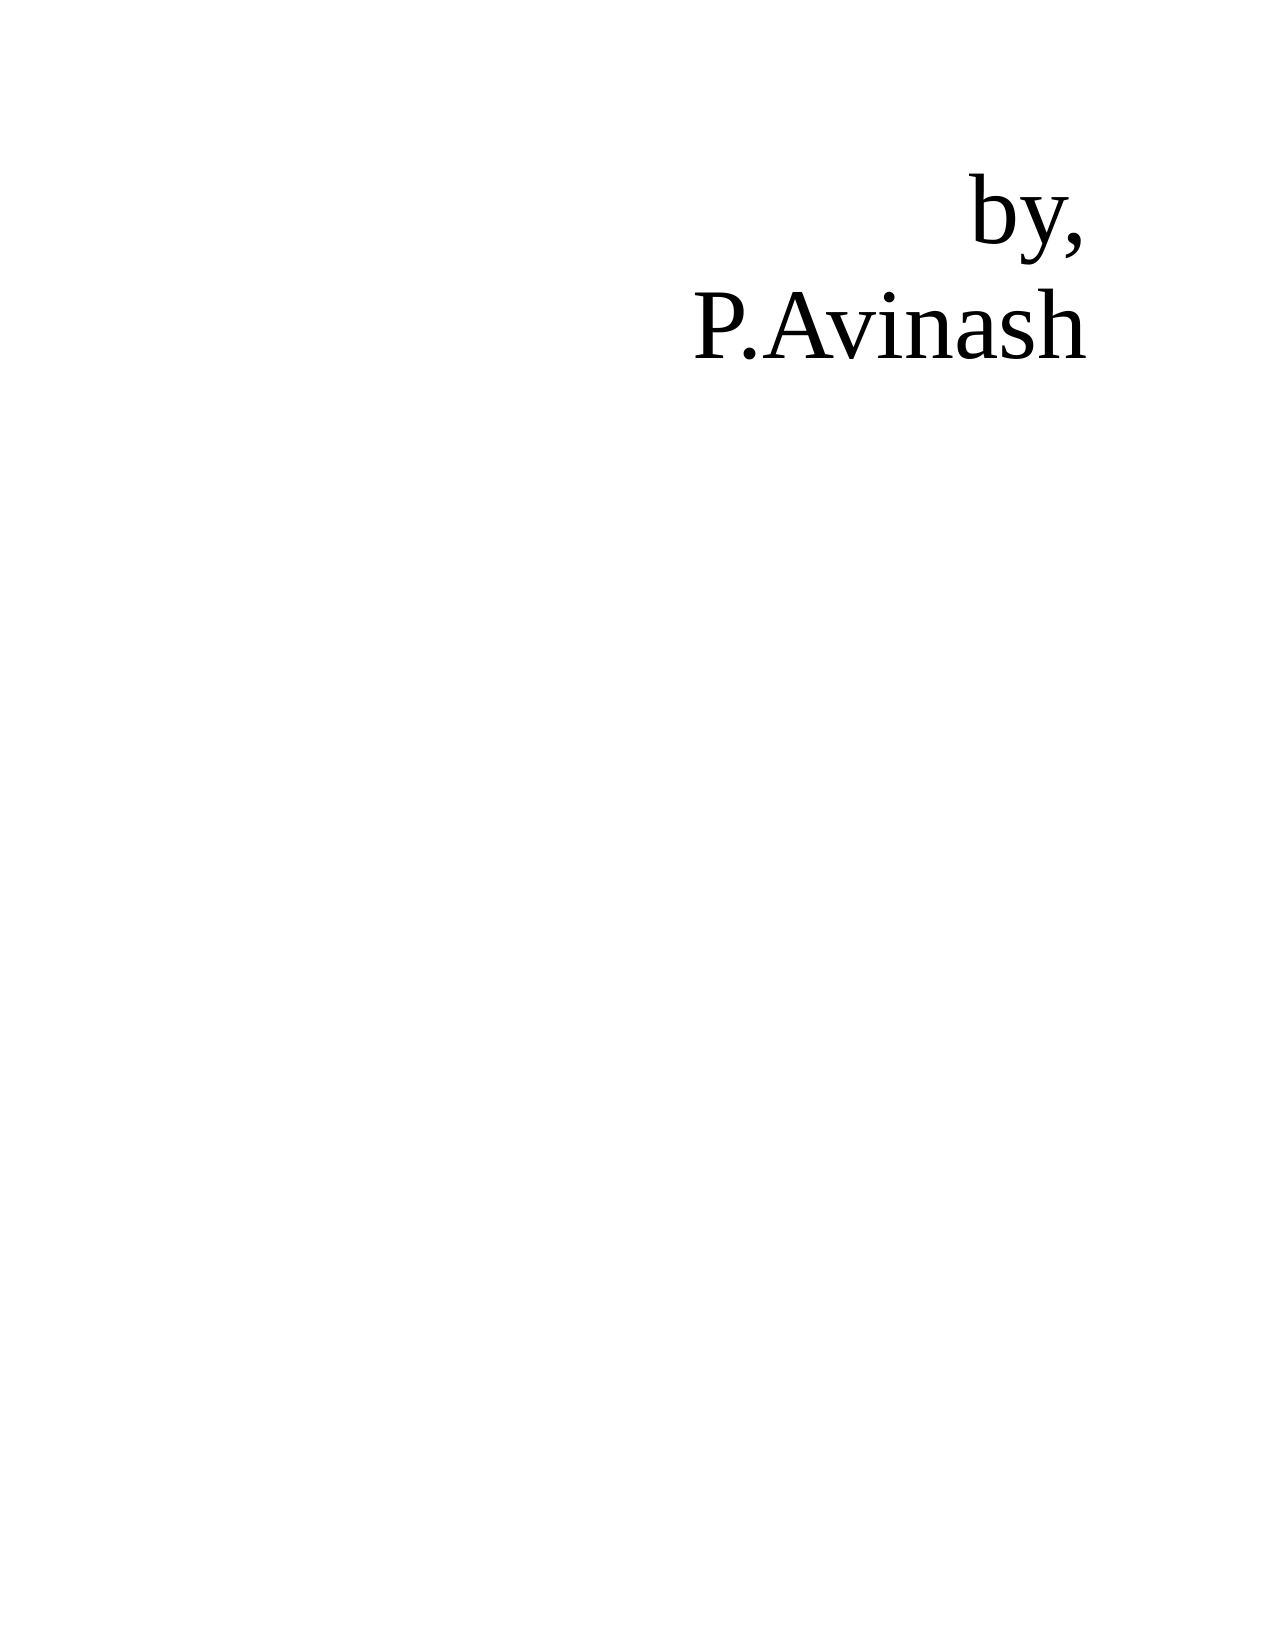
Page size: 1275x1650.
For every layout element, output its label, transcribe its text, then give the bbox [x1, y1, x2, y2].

text by, [187, 150, 1087, 265]
text P.Avinash [187, 265, 1087, 380]
